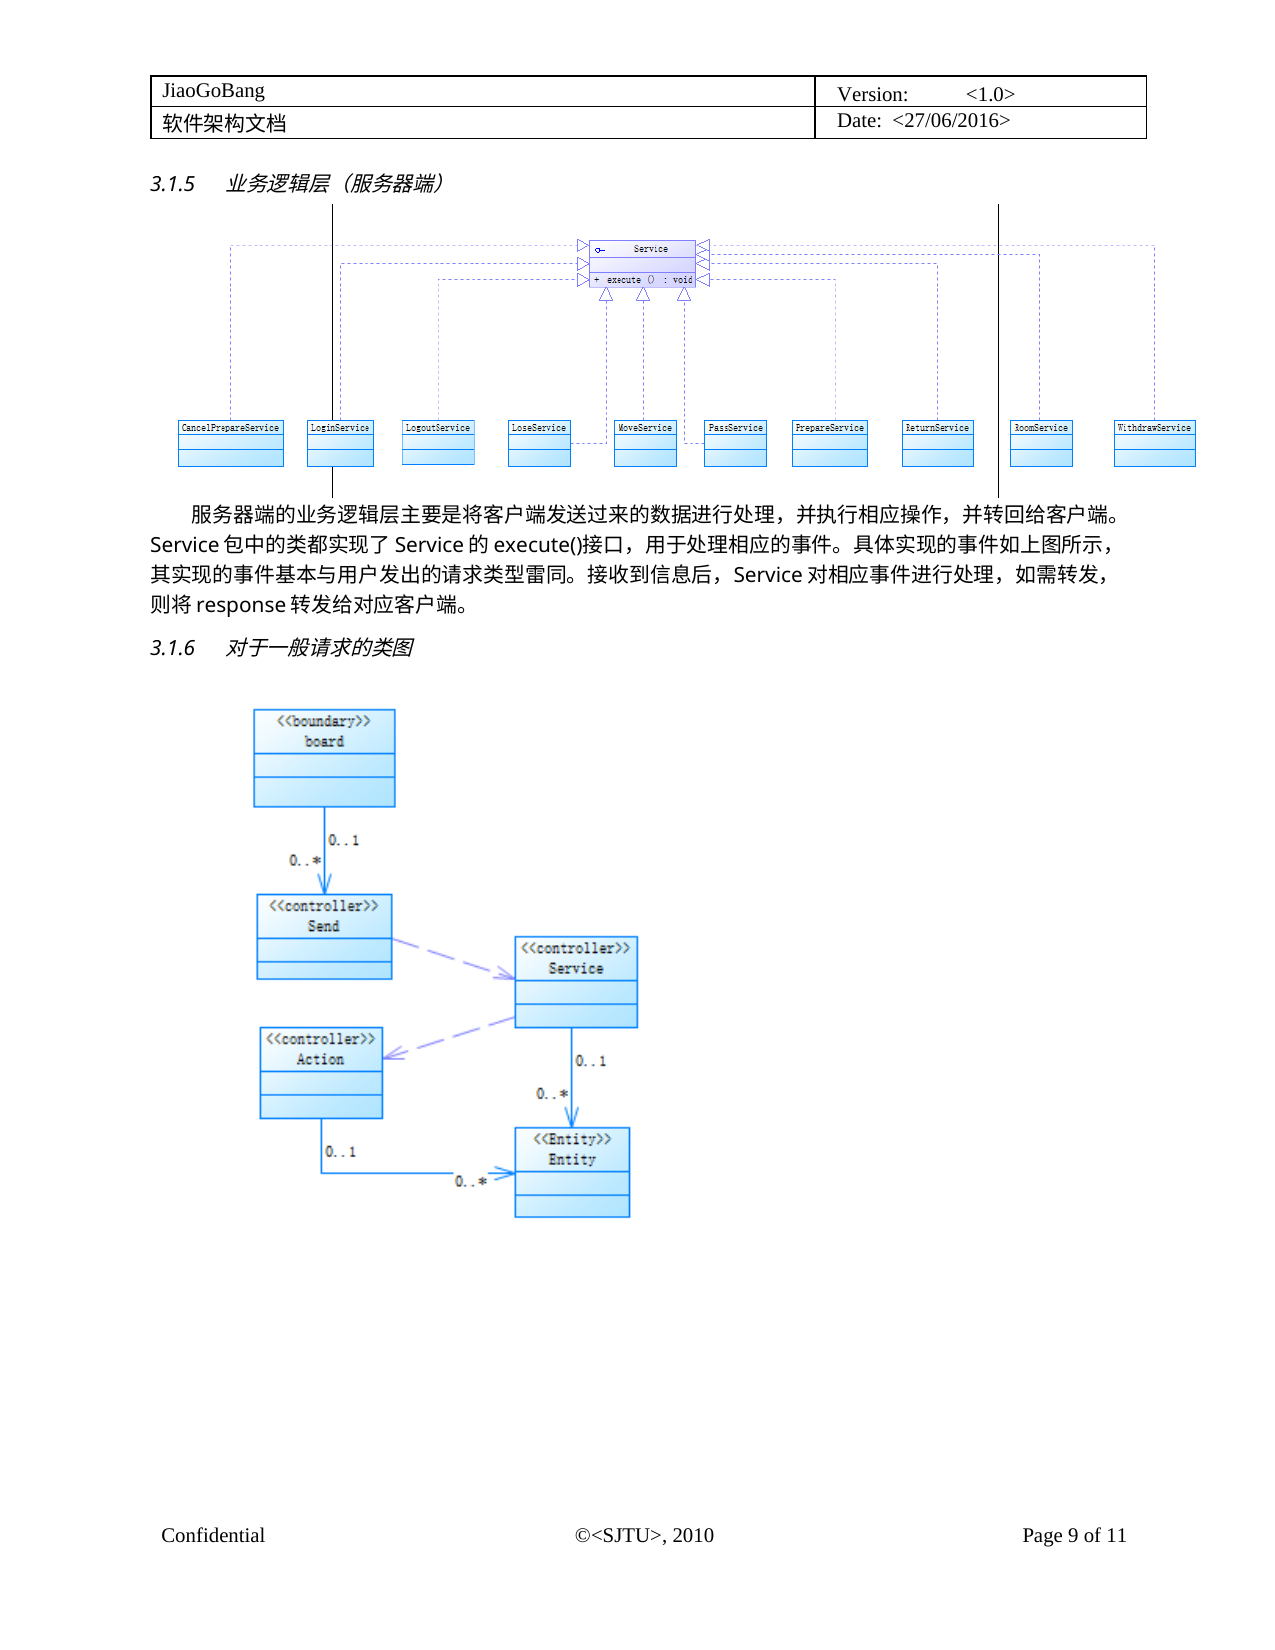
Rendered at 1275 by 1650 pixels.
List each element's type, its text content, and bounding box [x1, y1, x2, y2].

picture [177, 668, 690, 1251]
picture [150, 204, 1233, 498]
subtitle 对于一般请求的类图 [150, 631, 1125, 662]
subtitle 业务逻辑层（服务器端） [150, 167, 1125, 198]
text 服务器端的业务逻辑层主要是将客户端发送过来的数据进行处理，并执行相应操作，并转回给客户端。Service包中的类都实现了Service的execute()接口，用于处理相应的事件。具体实现的事件如上图所示，其实现的事件基本与用户发出的请求类型雷同。接收到信息后，Service对相应事件进行处理，如需转发，则将response转发给对应客户端。 [150, 498, 1125, 619]
